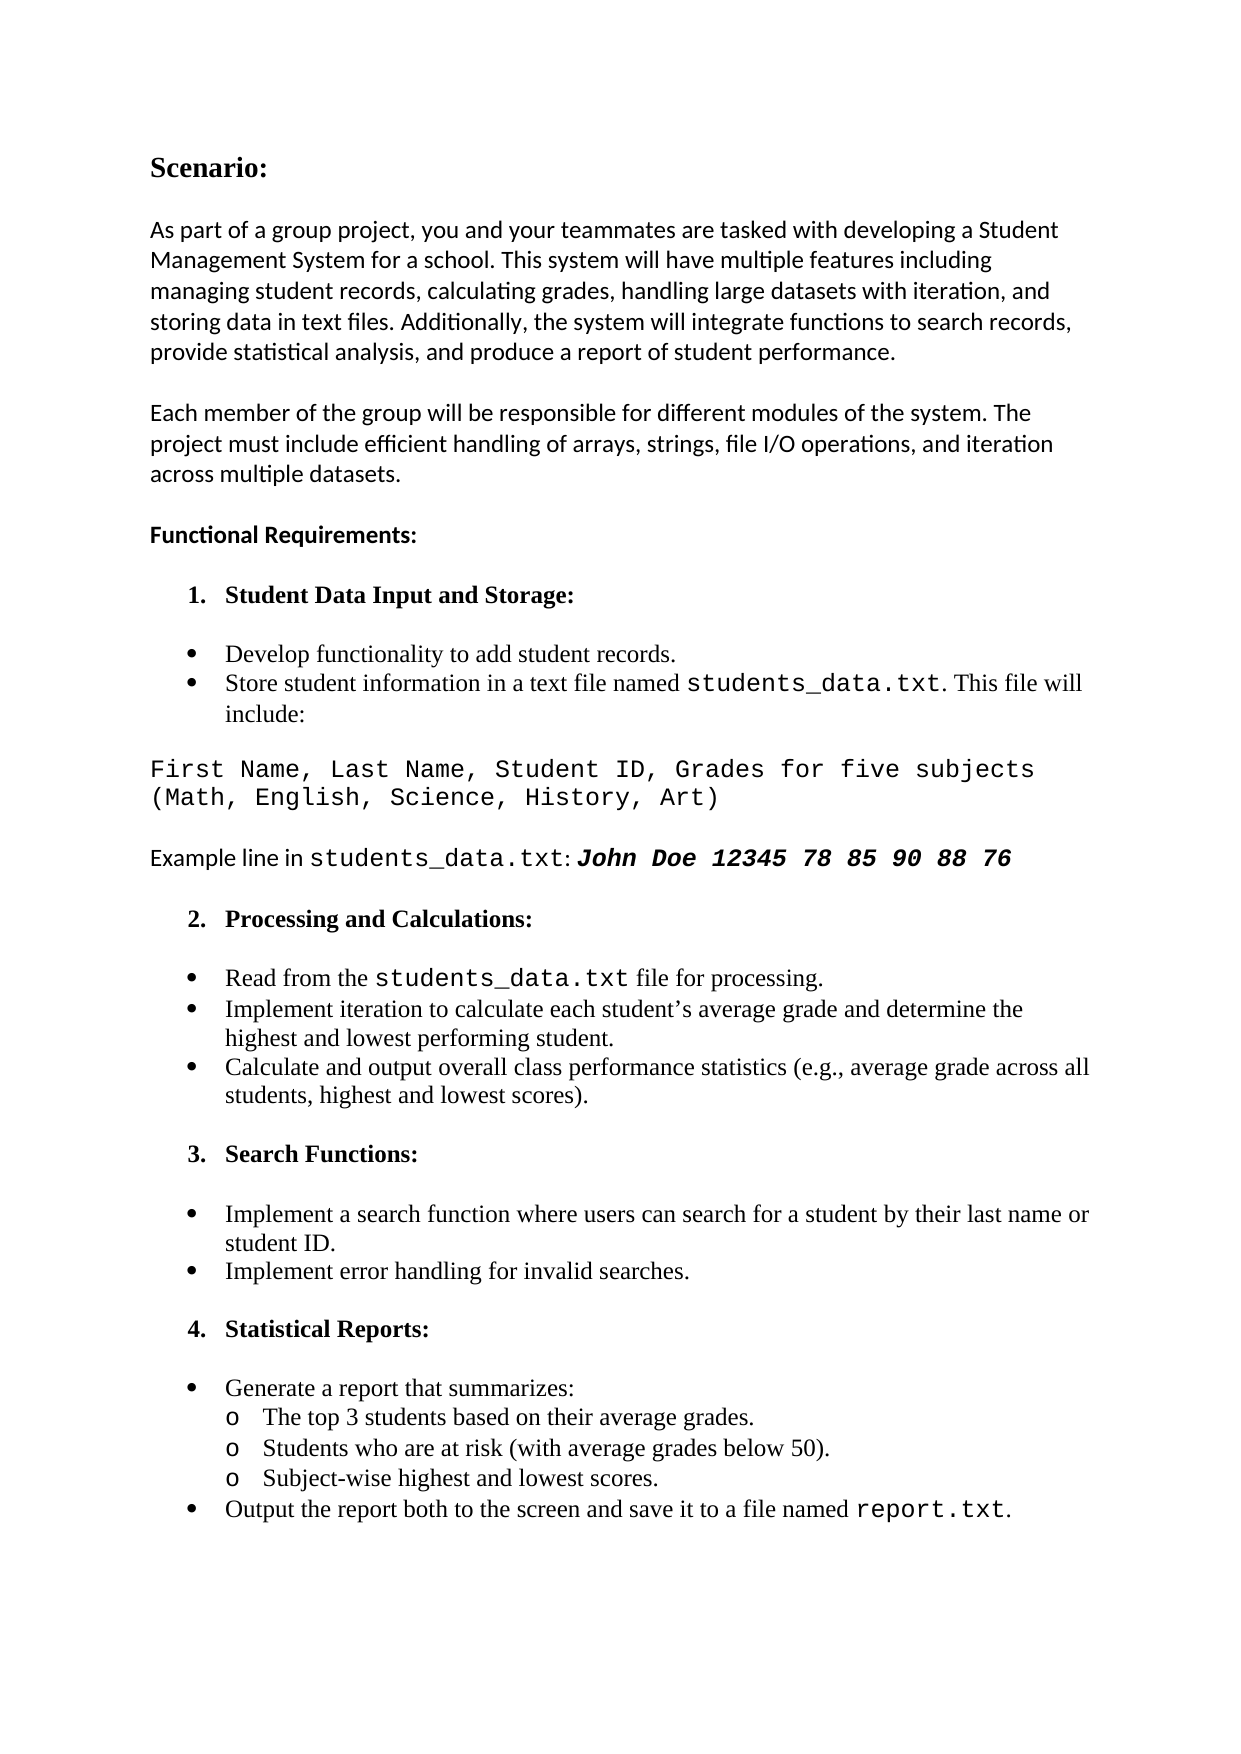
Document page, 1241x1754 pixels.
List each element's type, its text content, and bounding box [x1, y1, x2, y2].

list Generate a report that summarizes: [187, 1373, 1090, 1402]
list Implement iteration to calculate each student’s average grade and determine the highest and lowest performing student. [187, 994, 1090, 1052]
list Calculate and output overall class performance statistics (e.g., average grade across all students, highest and lowest scores). [187, 1052, 1090, 1109]
list Output the report both to the screen and save it to a file named report.txt. [187, 1494, 1090, 1525]
text As part of a group project, you and your teammates are tasked with developing a Student Management System for a school. This system will have multiple features including managing student records, calculating grades, handling large datasets with iteration, and storing data in text files. Additionally, the system will integrate functions to search records, provide statistical analysis, and produce a report of student performance. [150, 214, 1090, 367]
text Functional Requirements: [150, 519, 1090, 550]
text Example line in students_data.txt: John Doe 12345 78 85 90 88 76 [150, 842, 1090, 873]
list The top 3 students based on their average grades. [225, 1402, 1090, 1433]
subtitle Scenario: [150, 150, 1025, 183]
list Students who are at risk (with average grades below 50). [225, 1433, 1090, 1463]
list Statistical Reports: [187, 1314, 1090, 1343]
list Student Data Input and Storage: [187, 580, 1090, 609]
text First Name, Last Name, Student ID, Grades for five subjects (Math, English, Science, History, Art) [150, 757, 1090, 813]
list Implement error handling for invalid searches. [187, 1256, 1090, 1285]
text Each member of the group will be responsible for different modules of the system. The project must include efficient handling of arrays, strings, file I/O operations, and iteration across multiple datasets. [150, 397, 1090, 489]
list Develop functionality to add student records. [187, 639, 1090, 668]
list Subject-wise highest and lowest scores. [225, 1463, 1090, 1494]
list Read from the students_data.txt file for processing. [187, 963, 1090, 994]
list Search Functions: [187, 1139, 1090, 1168]
list Implement a search function where users can search for a student by their last name or student ID. [187, 1199, 1090, 1256]
list Processing and Calculations: [187, 904, 1090, 933]
list Store student information in a text file named students_data.txt. This file will include: [187, 668, 1090, 728]
